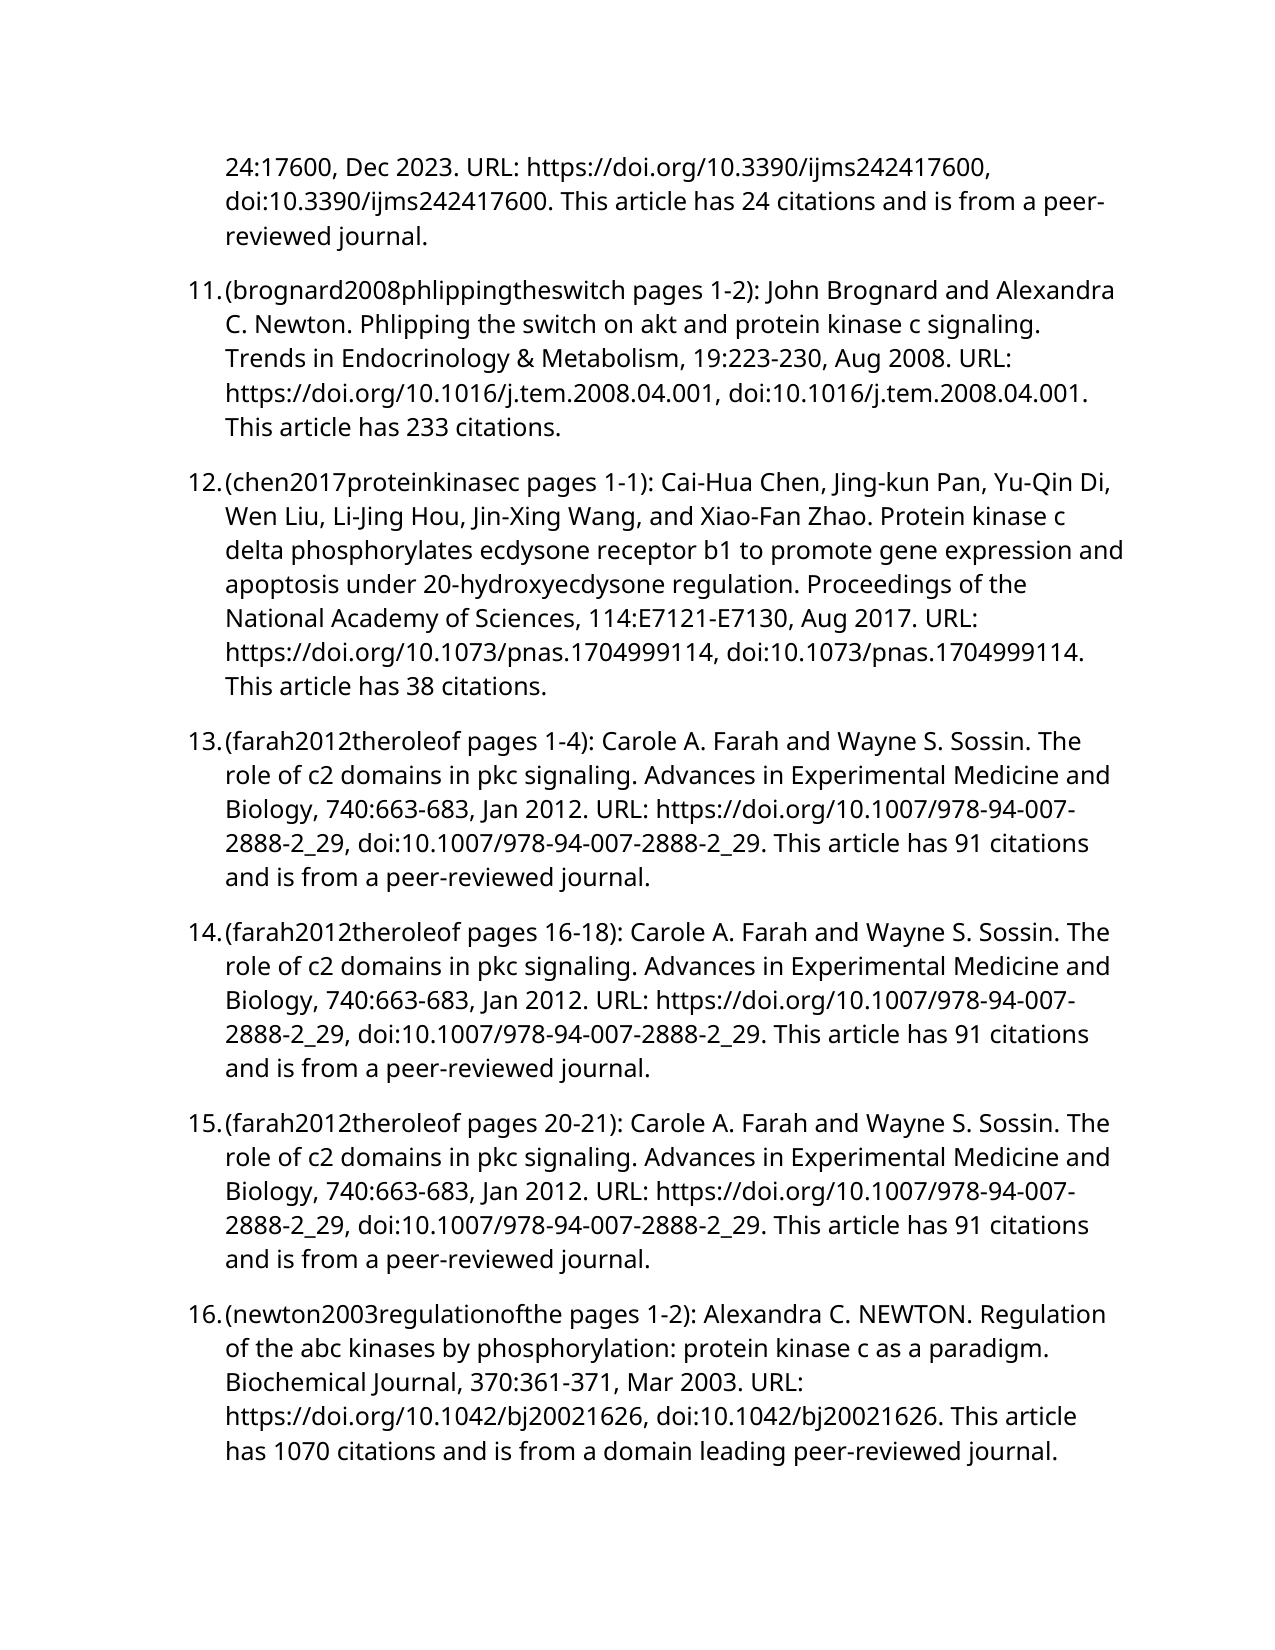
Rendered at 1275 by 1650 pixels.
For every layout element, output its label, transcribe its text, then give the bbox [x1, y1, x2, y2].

list (farah2012theroleof pages 1-4): Carole A. Farah and Wayne S. Sossin. The role of c2 domains in pkc signaling. Advances in Experimental Medicine and Biology, 740:663-683, Jan 2012. URL: https://doi.org/10.1007/978-94-007-2888-2_29, doi:10.1007/978-94-007-2888-2_29. This article has 91 citations and is from a peer-reviewed journal. [187, 723, 1125, 894]
list (farah2012theroleof pages 20-21): Carole A. Farah and Wayne S. Sossin. The role of c2 domains in pkc signaling. Advances in Experimental Medicine and Biology, 740:663-683, Jan 2012. URL: https://doi.org/10.1007/978-94-007-2888-2_29, doi:10.1007/978-94-007-2888-2_29. This article has 91 citations and is from a peer-reviewed journal. [187, 1106, 1125, 1276]
list (farah2012theroleof pages 16-18): Carole A. Farah and Wayne S. Sossin. The role of c2 domains in pkc signaling. Advances in Experimental Medicine and Biology, 740:663-683, Jan 2012. URL: https://doi.org/10.1007/978-94-007-2888-2_29, doi:10.1007/978-94-007-2888-2_29. This article has 91 citations and is from a peer-reviewed journal. [187, 914, 1125, 1085]
list (brognard2008phlippingtheswitch pages 1-2): John Brognard and Alexandra C. Newton. Phlipping the switch on akt and protein kinase c signaling. Trends in Endocrinology & Metabolism, 19:223-230, Aug 2008. URL: https://doi.org/10.1016/j.tem.2008.04.001, doi:10.1016/j.tem.2008.04.001. This article has 233 citations. [187, 273, 1125, 443]
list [187, 150, 1125, 252]
list (newton2003regulationofthe pages 1-2): Alexandra C. NEWTON. Regulation of the abc kinases by phosphorylation: protein kinase c as a paradigm. Biochemical Journal, 370:361-371, Mar 2003. URL: https://doi.org/10.1042/bj20021626, doi:10.1042/bj20021626. This article has 1070 citations and is from a domain leading peer-reviewed journal. [187, 1297, 1125, 1467]
list (chen2017proteinkinasec pages 1-1): Cai-Hua Chen, Jing-kun Pan, Yu-Qin Di, Wen Liu, Li-Jing Hou, Jin-Xing Wang, and Xiao-Fan Zhao. Protein kinase c delta phosphorylates ecdysone receptor b1 to promote gene expression and apoptosis under 20-hydroxyecdysone regulation. Proceedings of the National Academy of Sciences, 114:E7121-E7130, Aug 2017. URL: https://doi.org/10.1073/pnas.1704999114, doi:10.1073/pnas.1704999114. This article has 38 citations. [187, 464, 1125, 703]
